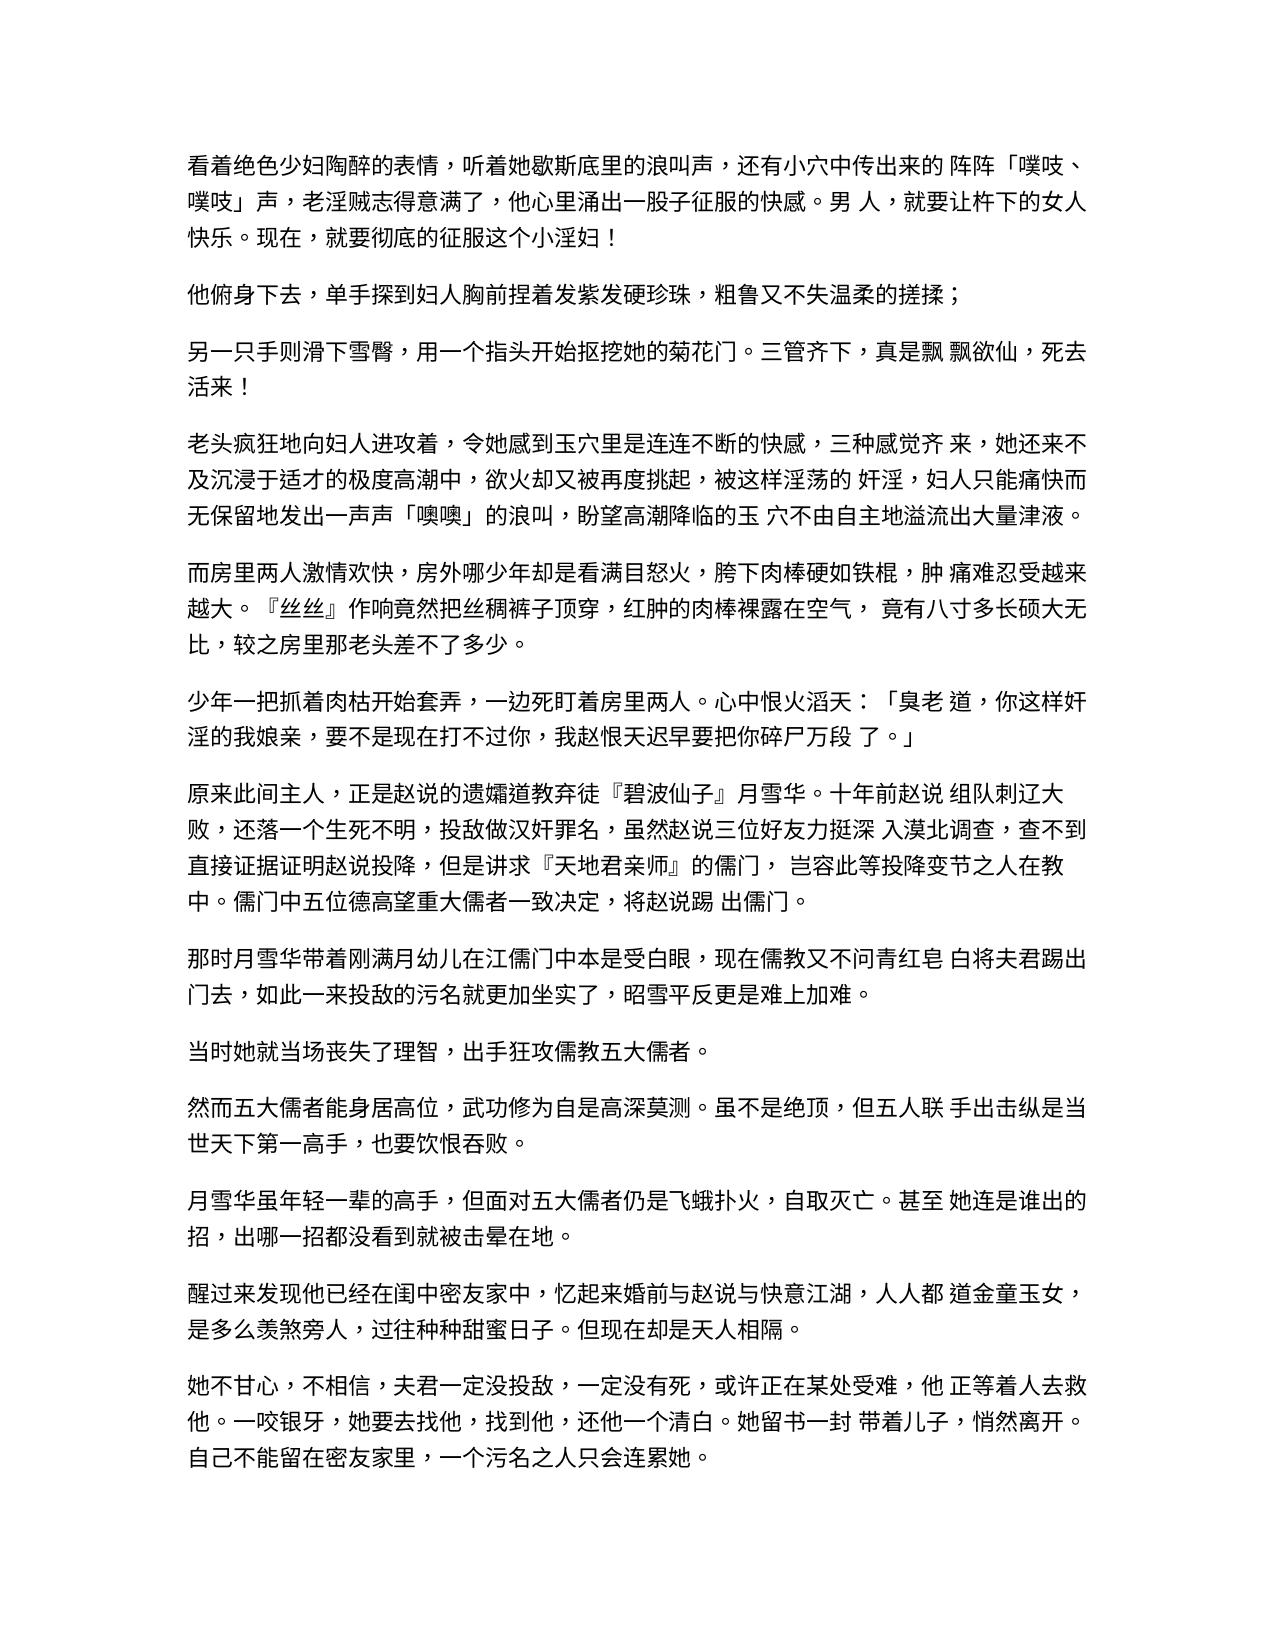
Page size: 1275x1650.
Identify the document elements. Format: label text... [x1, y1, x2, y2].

text 而房里两人激情欢快，房外哪少年却是看满目怒火，胯下肉棒硬如铁棍，肿 痛难忍受越来越大。『丝丝』作响竟然把丝稠裤子顶穿，红肿的肉棒裸露在空气， 竟有八寸多长硕大无比，较之房里那老头差不了多少。 [187, 557, 1087, 660]
text 原来此间主人，正是赵说的遗孀道教弃徒『碧波仙子』月雪华。十年前赵说 组队刺辽大败，还落一个生死不明，投敌做汉奸罪名，虽然赵说三位好友力挺深 入漠北调查，查不到直接证据证明赵说投降，但是讲求『天地君亲师』的儒门， 岂容此等投降变节之人在教中。儒门中五位德高望重大儒者一致决定，将赵说踢 出儒门。 [187, 778, 1087, 917]
text 少年一把抓着肉枯开始套弄，一边死盯着房里两人。心中恨火滔天：「臭老 道，你这样奸淫的我娘亲，要不是现在打不过你，我赵恨天迟早要把你碎尸万段 了。」 [187, 685, 1087, 753]
text 当时她就当场丧失了理智，出手狂攻儒教五大儒者。 [187, 1035, 1087, 1067]
text 醒过来发现他已经在闺中密友家中，忆起来婚前与赵说与快意江湖，人人都 道金童玉女，是多么羡煞旁人，过往种种甜蜜日子。但现在却是天人相隔。 [187, 1278, 1087, 1345]
text 月雪华虽年轻一辈的高手，但面对五大儒者仍是飞蛾扑火，自取灭亡。甚至 她连是谁出的招，出哪一招都没看到就被击晕在地。 [187, 1185, 1087, 1252]
text 然而五大儒者能身居高位，武功修为自是高深莫测。虽不是绝顶，但五人联 手出击纵是当世天下第一高手，也要饮恨吞败。 [187, 1092, 1087, 1159]
text 老头疯狂地向妇人进攻着，令她感到玉穴里是连连不断的快感，三种感觉齐 来，她还来不及沉浸于适才的极度高潮中，欲火却又被再度挑起，被这样淫荡的 奸淫，妇人只能痛快而无保留地发出一声声「噢噢」的浪叫，盼望高潮降临的玉 穴不由自主地溢流出大量津液。 [187, 428, 1087, 531]
text 那时月雪华带着刚满月幼儿在江儒门中本是受白眼，现在儒教又不问青红皂 白将夫君踢出门去，如此一来投敌的污名就更加坐实了，昭雪平反更是难上加难。 [187, 943, 1087, 1010]
text 他俯身下去，单手探到妇人胸前捏着发紫发硬珍珠，粗鲁又不失温柔的搓揉； [187, 279, 1087, 310]
text 另一只手则滑下雪臀，用一个指头开始抠挖她的菊花门。三管齐下，真是飘 飘欲仙，死去活来！ [187, 335, 1087, 403]
text 她不甘心，不相信，夫君一定没投敌，一定没有死，或许正在某处受难，他 正等着人去救他。一咬银牙，她要去找他，找到他，还他一个清白。她留书一封 带着儿子，悄然离开。自己不能留在密友家里，一个污名之人只会连累她。 [187, 1370, 1087, 1473]
text 看着绝色少妇陶醉的表情，听着她歇斯底里的浪叫声，还有小穴中传出来的 阵阵「噗吱、噗吱」声，老淫贼志得意满了，他心里涌出一股子征服的快感。男 人，就要让杵下的女人快乐。现在，就要彻底的征服这个小淫妇！ [187, 150, 1087, 253]
